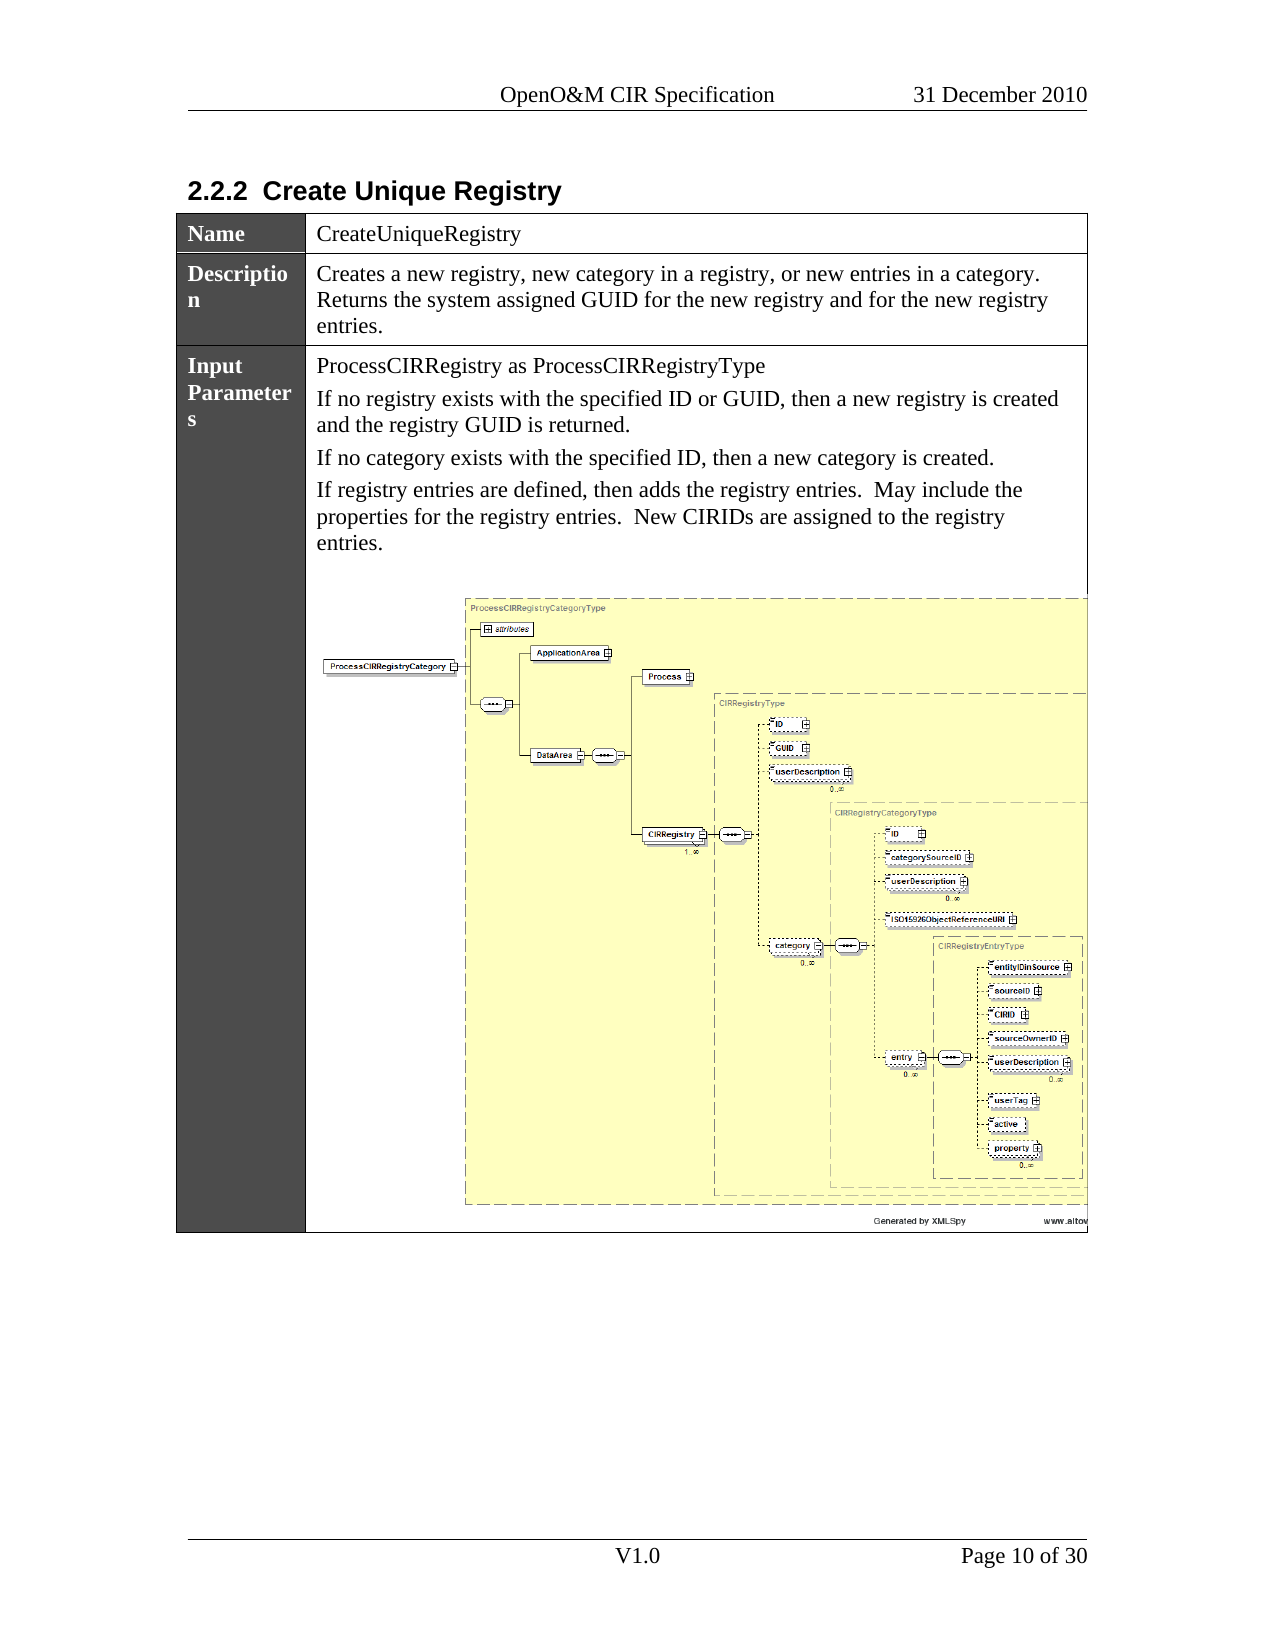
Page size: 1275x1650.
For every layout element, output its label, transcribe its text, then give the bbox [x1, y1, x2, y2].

table_header Name [177, 214, 305, 252]
picture [316, 594, 1088, 1226]
table_cell Description [177, 254, 305, 345]
subtitle Create Unique Registry [187, 175, 1087, 206]
table_cell Creates a new registry, new category in a registry, or new entries in a category. Returns the system assigned GUID for the new registry and for the new registry entries. [306, 254, 1087, 345]
table_cell ProcessCIRRegistry as ProcessCIRRegistryType If no registry exists with the specified ID or GUID, then a new registry is created and the registry GUID is returned. If no category exists with the specified ID, then a new category is created. If registry entries are defined, then adds the registry entries. May include the properties for the registry entries. New CIRIDs are assigned to the registry entries. [306, 346, 1087, 1232]
table_header CreateUniqueRegistry [306, 214, 1087, 252]
table_cell Input Parameters [177, 346, 305, 1232]
